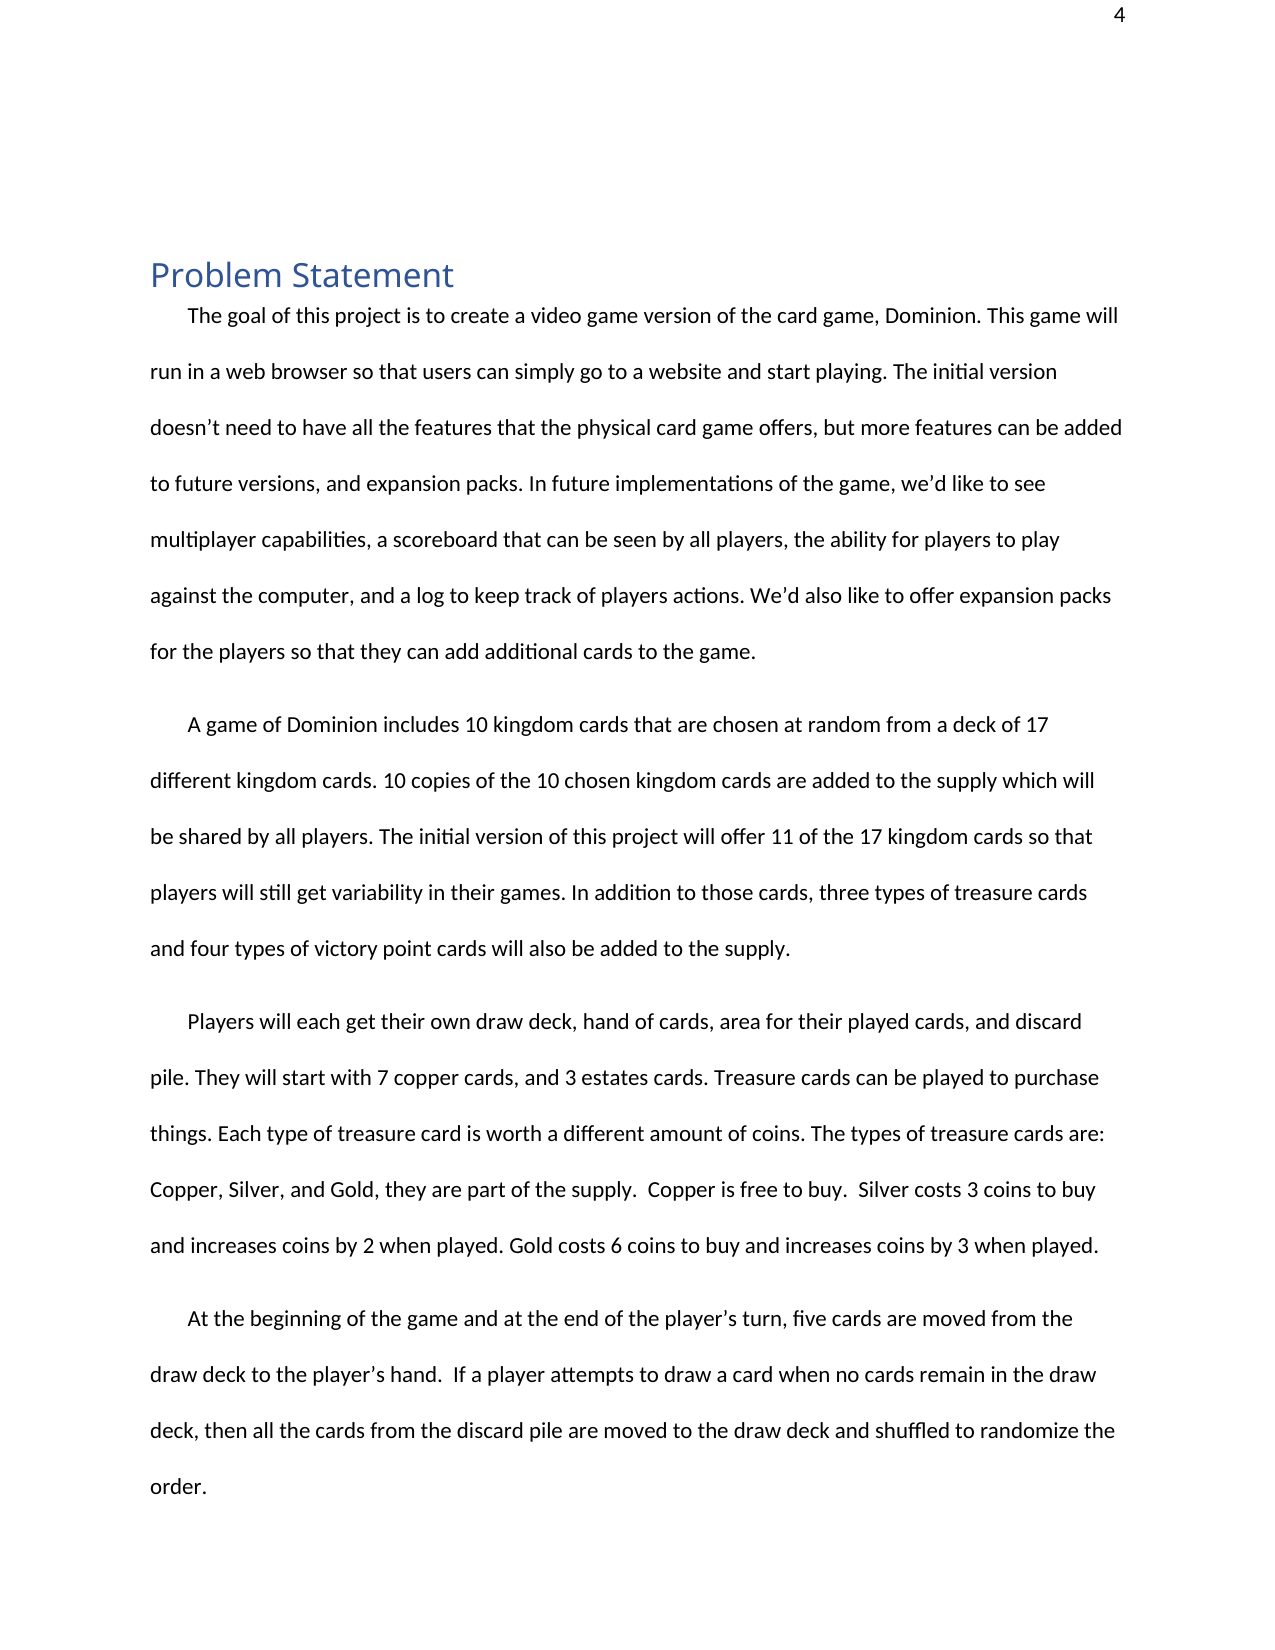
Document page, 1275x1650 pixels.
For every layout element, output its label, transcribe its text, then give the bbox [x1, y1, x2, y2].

subtitle Problem Statement [150, 252, 1125, 297]
text The goal of this project is to create a video game version of the card game, Dominion. This game will run in a web browser so that users can simply go to a website and start playing. The initial version doesn’t need to have all the features that the physical card game offers, but more features can be added to future versions, and expansion packs. In future implementations of the game, we’d like to see multiplayer capabilities, a scoreboard that can be seen by all players, the ability for players to play against the computer, and a log to keep track of players actions. We’d also like to offer expansion packs for the players so that they can add additional cards to the game. [150, 301, 1125, 665]
text Players will each get their own draw deck, hand of cards, area for their played cards, and discard pile. They will start with 7 copper cards, and 3 estates cards. Treasure cards can be played to purchase things. Each type of treasure card is worth a different amount of coins. The types of treasure cards are: Copper, Silver, and Gold, they are part of the supply. Copper is free to buy. Silver costs 3 coins to buy and increases coins by 2 when played. Gold costs 6 coins to buy and increases coins by 3 when played. [150, 1007, 1125, 1259]
text At the beginning of the game and at the end of the player’s turn, five cards are moved from the draw deck to the player’s hand. If a player attempts to draw a card when no cards remain in the draw deck, then all the cards from the discard pile are moved to the draw deck and shuffled to randomize the order. [150, 1304, 1125, 1500]
text A game of Dominion includes 10 kingdom cards that are chosen at random from a deck of 17 different kingdom cards. 10 copies of the 10 chosen kingdom cards are added to the supply which will be shared by all players. The initial version of this project will offer 11 of the 17 kingdom cards so that players will still get variability in their games. In addition to those cards, three types of treasure cards and four types of victory point cards will also be added to the supply. [150, 710, 1125, 962]
